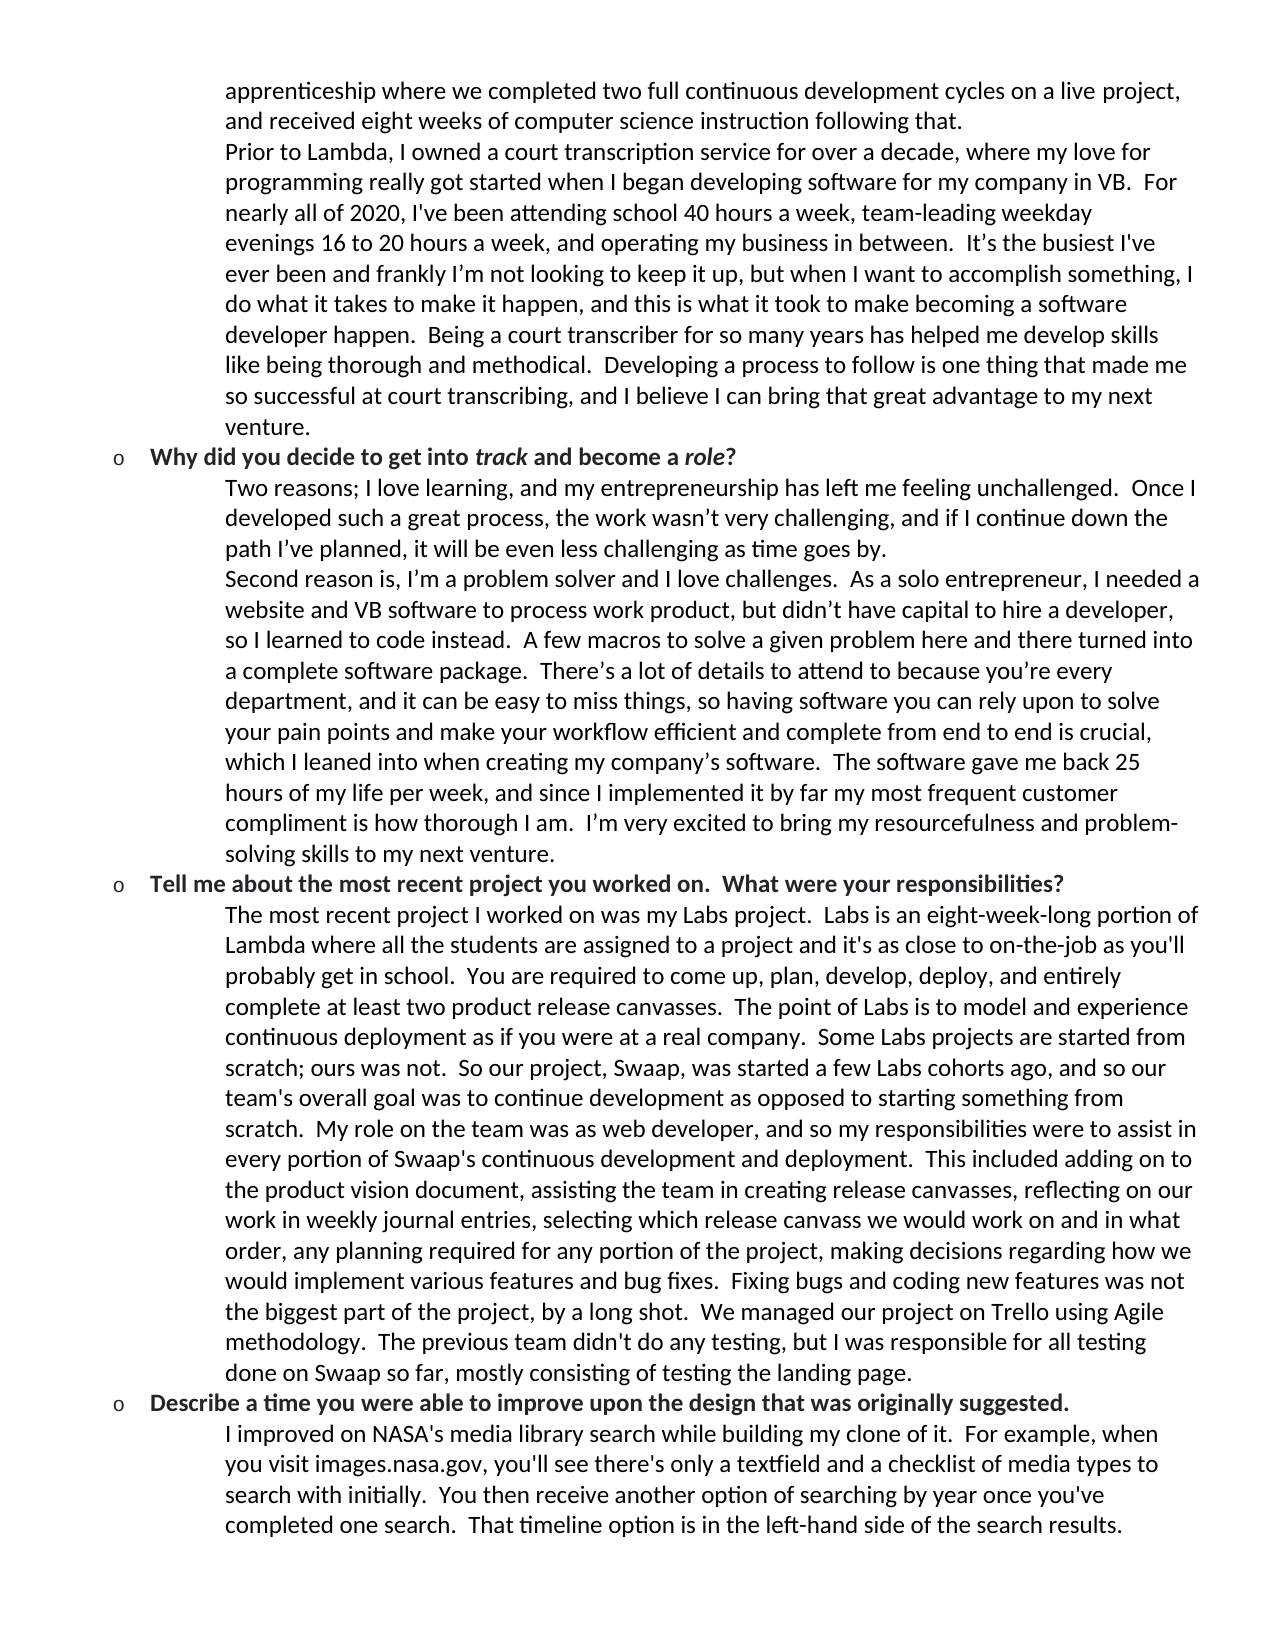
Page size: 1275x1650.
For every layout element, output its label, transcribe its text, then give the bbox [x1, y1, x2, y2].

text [225, 75, 1200, 136]
subtitle Describe a time you were able to improve upon the design that was originally suggested. [112, 1387, 1200, 1418]
text Second reason is, I’m a problem solver and I love challenges. As a solo entrepreneur, I needed a website and VB software to process work product, but didn’t have capital to hire a developer, so I learned to code instead. A few macros to solve a given problem here and there turned into a complete software package. There’s a lot of details to attend to because you’re every department, and it can be easy to miss things, so having software you can rely upon to solve your pain points and make your workflow efficient and complete from end to end is crucial, which I leaned into when creating my company’s software. The software gave me back 25 hours of my life per week, and since I implemented it by far my most frequent customer compliment is how thorough I am. I’m very excited to bring my resourcefulness and problem-solving skills to my next venture. [225, 563, 1200, 868]
text The most recent project I worked on was my Labs project. Labs is an eight-week-long portion of Lambda where all the students are assigned to a project and it's as close to on-the-job as you'll probably get in school. You are required to come up, plan, develop, deploy, and entirely complete at least two product release canvasses. The point of Labs is to model and experience continuous deployment as if you were at a real company. Some Labs projects are started from scratch; ours was not. So our project, Swaap, was started a few Labs cohorts ago, and so our team's overall goal was to continue development as opposed to starting something from scratch. My role on the team was as web developer, and so my responsibilities were to assist in every portion of Swaap's continuous development and deployment. This included adding on to the product vision document, assisting the team in creating release canvasses, reflecting on our work in weekly journal entries, selecting which release canvass we would work on and in what order, any planning required for any portion of the project, making decisions regarding how we would implement various features and bug fixes. Fixing bugs and coding new features was not the biggest part of the project, by a long shot. We managed our project on Trello using Agile methodology. The previous team didn't do any testing, but I was responsible for all testing done on Swaap so far, mostly consisting of testing the landing page. [225, 899, 1200, 1387]
subtitle Tell me about the most recent project you worked on. What were your responsibilities? [112, 868, 1200, 899]
text I improved on NASA's media library search while building my clone of it. For example, when you visit images.nasa.gov, you'll see there's only a textfield and a checklist of media types to search with initially. You then receive another option of searching by year once you've completed one search. That timeline option is in the left-hand side of the search results. [225, 1418, 1200, 1540]
text Prior to Lambda, I owned a court transcription service for over a decade, where my love for programming really got started when I began developing software for my company in VB. For nearly all of 2020, I've been attending school 40 hours a week, team-leading weekday evenings 16 to 20 hours a week, and operating my business in between. It’s the busiest I've ever been and frankly I’m not looking to keep it up, but when I want to accomplish something, I do what it takes to make it happen, and this is what it took to make becoming a software developer happen. Being a court transcriber for so many years has helped me develop skills like being thorough and methodical. Developing a process to follow is one thing that made me so successful at court transcribing, and I believe I can bring that great advantage to my next venture. [225, 136, 1200, 441]
text Two reasons; I love learning, and my entrepreneurship has left me feeling unchallenged. Once I developed such a great process, the work wasn’t very challenging, and if I continue down the path I’ve planned, it will be even less challenging as time goes by. [225, 472, 1200, 563]
subtitle Why did you decide to get into track and become a role? [112, 441, 1200, 472]
